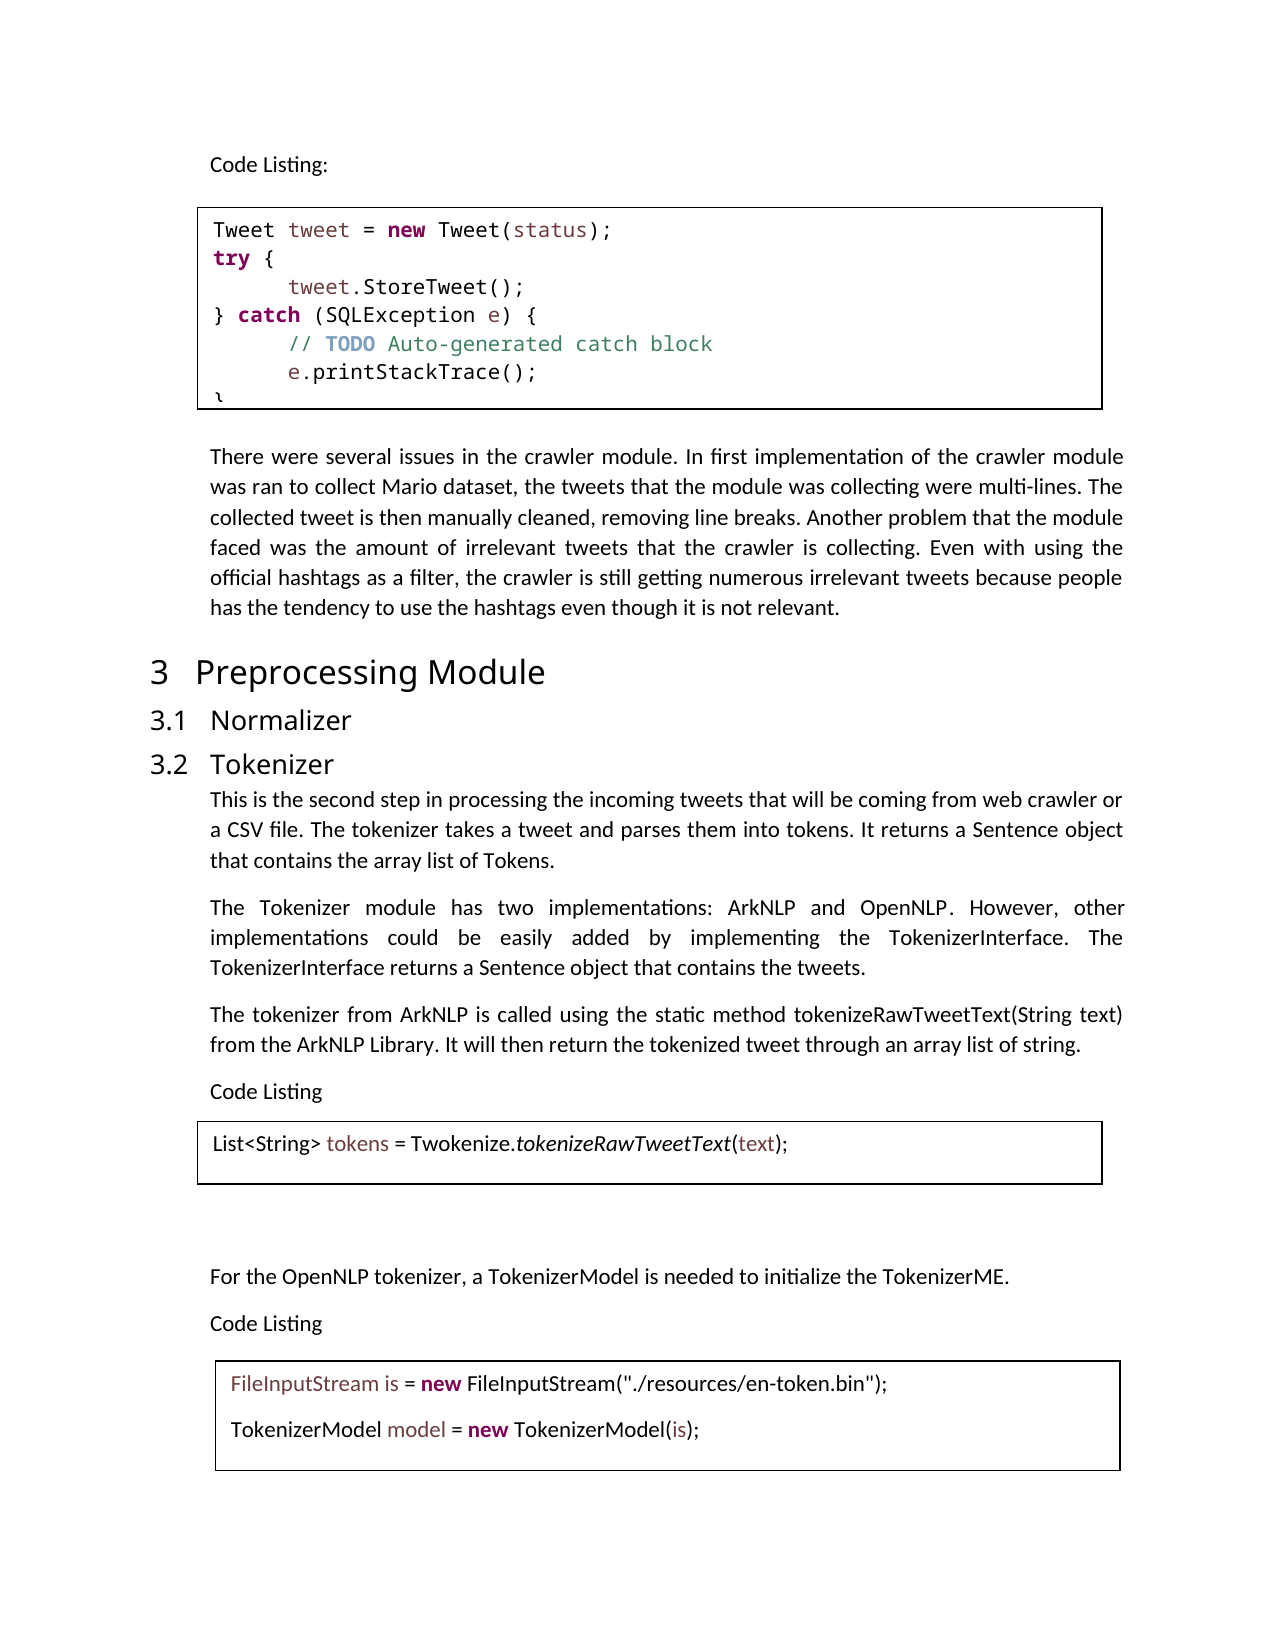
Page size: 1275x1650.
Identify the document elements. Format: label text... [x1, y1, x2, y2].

subtitle Tokenizer [150, 746, 1125, 782]
text Code Listing [210, 1309, 1125, 1337]
text For the OpenNLP tokenizer, a TokenizerModel is needed to initialize the TokenizerME. [210, 1262, 1125, 1291]
text There were several issues in the crawler module. In first implementation of the crawler module was ran to collect Mario dataset, the tweets that the module was collecting were multi-lines. The collected tweet is then manually cleaned, removing line breaks. Another problem that the module faced was the amount of irrelevant tweets that the crawler is collecting. Even with using the official hashtags as a filter, the crawler is still getting numerous irrelevant tweets because people has the tendency to use the hashtags even though it is not relevant. [210, 244, 1125, 621]
text Code Listing: [210, 150, 1125, 178]
subtitle Preprocessing Module [150, 648, 1125, 694]
text The Tokenizer module has two implementations: ArkNLP and OpenNLP. However, other implementations could be easily added by implementing the TokenizerInterface. The TokenizerInterface returns a Sentence object that contains the tweets. [210, 893, 1125, 981]
text The tokenizer from ArkNLP is called using the static method tokenizeRawTweetText(String text) from the ArkNLP Library. It will then return the tokenized tweet through an array list of string. [210, 1000, 1125, 1058]
text Code Listing [210, 1077, 1125, 1105]
subtitle Normalizer [150, 702, 1125, 738]
text This is the second step in processing the incoming tweets that will be coming from web crawler or a CSV file. The tokenizer takes a tweet and parses them into tokens. It returns a Sentence object that contains the array list of Tokens. [210, 785, 1125, 874]
